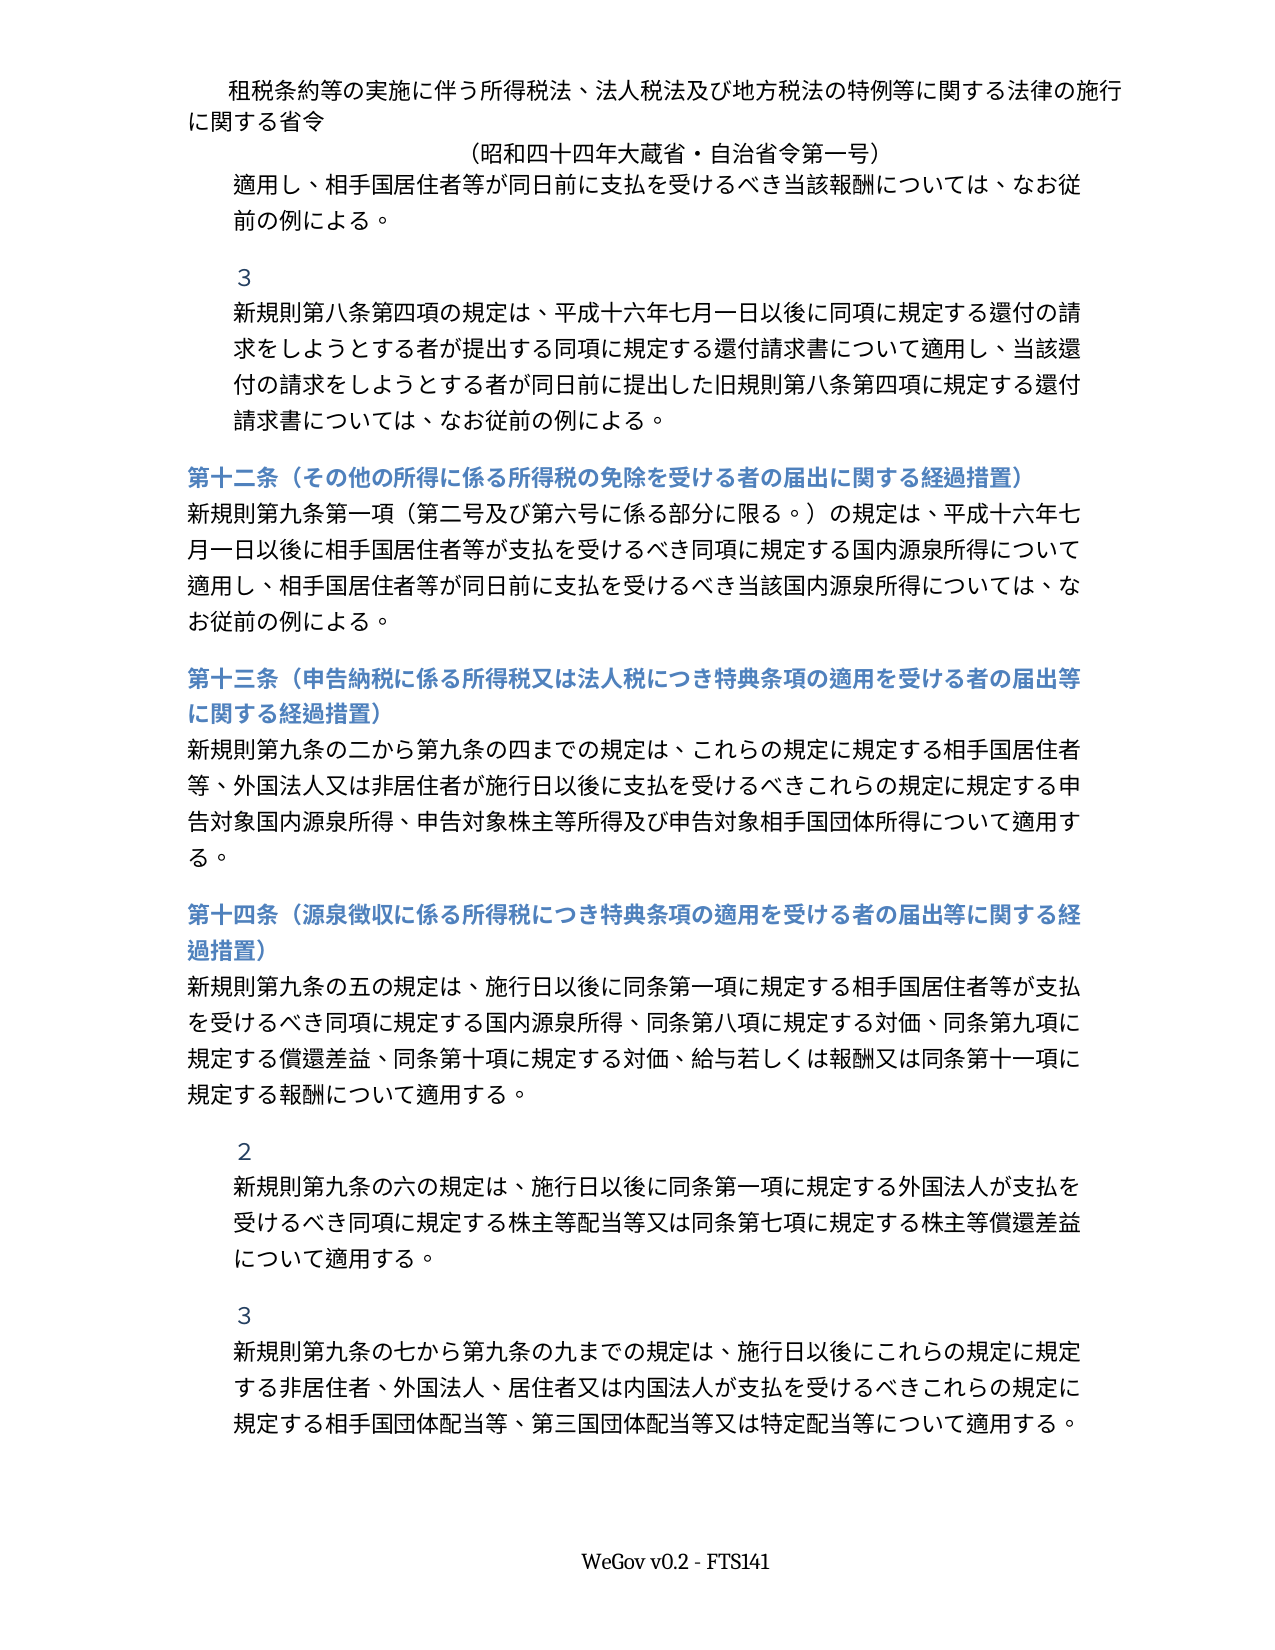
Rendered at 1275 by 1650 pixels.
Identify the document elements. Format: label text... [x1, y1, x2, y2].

subtitle ２ [233, 1135, 1087, 1167]
text 新規則第八条第二項（第二号及び第七号に係る部分に限る。）の規定は、平成十六年七月一日以後に相手国居住者等が支払を受けるべき同項に規定する報酬について適用し、相手国居住者等が同日前に支払を受けるべき当該報酬については、なお従前の例による。 [233, 169, 1087, 236]
text 新規則第八条第四項の規定は、平成十六年七月一日以後に同項に規定する還付の請求をしようとする者が提出する同項に規定する還付請求書について適用し、当該還付の請求をしようとする者が同日前に提出した旧規則第八条第四項に規定する還付請求書については、なお従前の例による。 [233, 297, 1087, 436]
text 新規則第九条第一項（第二号及び第六号に係る部分に限る。）の規定は、平成十六年七月一日以後に相手国居住者等が支払を受けるべき同項に規定する国内源泉所得について適用し、相手国居住者等が同日前に支払を受けるべき当該国内源泉所得については、なお従前の例による。 [187, 498, 1087, 637]
text 新規則第九条の五の規定は、施行日以後に同条第一項に規定する相手国居住者等が支払を受けるべき同項に規定する国内源泉所得、同条第八項に規定する対価、同条第九項に規定する償還差益、同条第十項に規定する対価、給与若しくは報酬又は同条第十一項に規定する報酬について適用する。 [187, 971, 1087, 1110]
subtitle 第十三条（申告納税に係る所得税又は法人税につき特典条項の適用を受ける者の届出等に関する経過措置） [187, 662, 1087, 730]
subtitle 第十二条（その他の所得に係る所得税の免除を受ける者の届出に関する経過措置） [187, 462, 1087, 493]
text 新規則第九条の七から第九条の九までの規定は、施行日以後にこれらの規定に規定する非居住者、外国法人、居住者又は内国法人が支払を受けるべきこれらの規定に規定する相手国団体配当等、第三国団体配当等又は特定配当等について適用する。 [233, 1336, 1087, 1439]
text 新規則第九条の六の規定は、施行日以後に同条第一項に規定する外国法人が支払を受けるべき同項に規定する株主等配当等又は同条第七項に規定する株主等償還差益について適用する。 [233, 1171, 1087, 1274]
subtitle ３ [233, 261, 1087, 293]
subtitle ３ [233, 1300, 1087, 1331]
subtitle 第十四条（源泉徴収に係る所得税につき特典条項の適用を受ける者の届出等に関する経過措置） [187, 899, 1087, 966]
text 新規則第九条の二から第九条の四までの規定は、これらの規定に規定する相手国居住者等、外国法人又は非居住者が施行日以後に支払を受けるべきこれらの規定に規定する申告対象国内源泉所得、申告対象株主等所得及び申告対象相手国団体所得について適用する。 [187, 734, 1087, 873]
